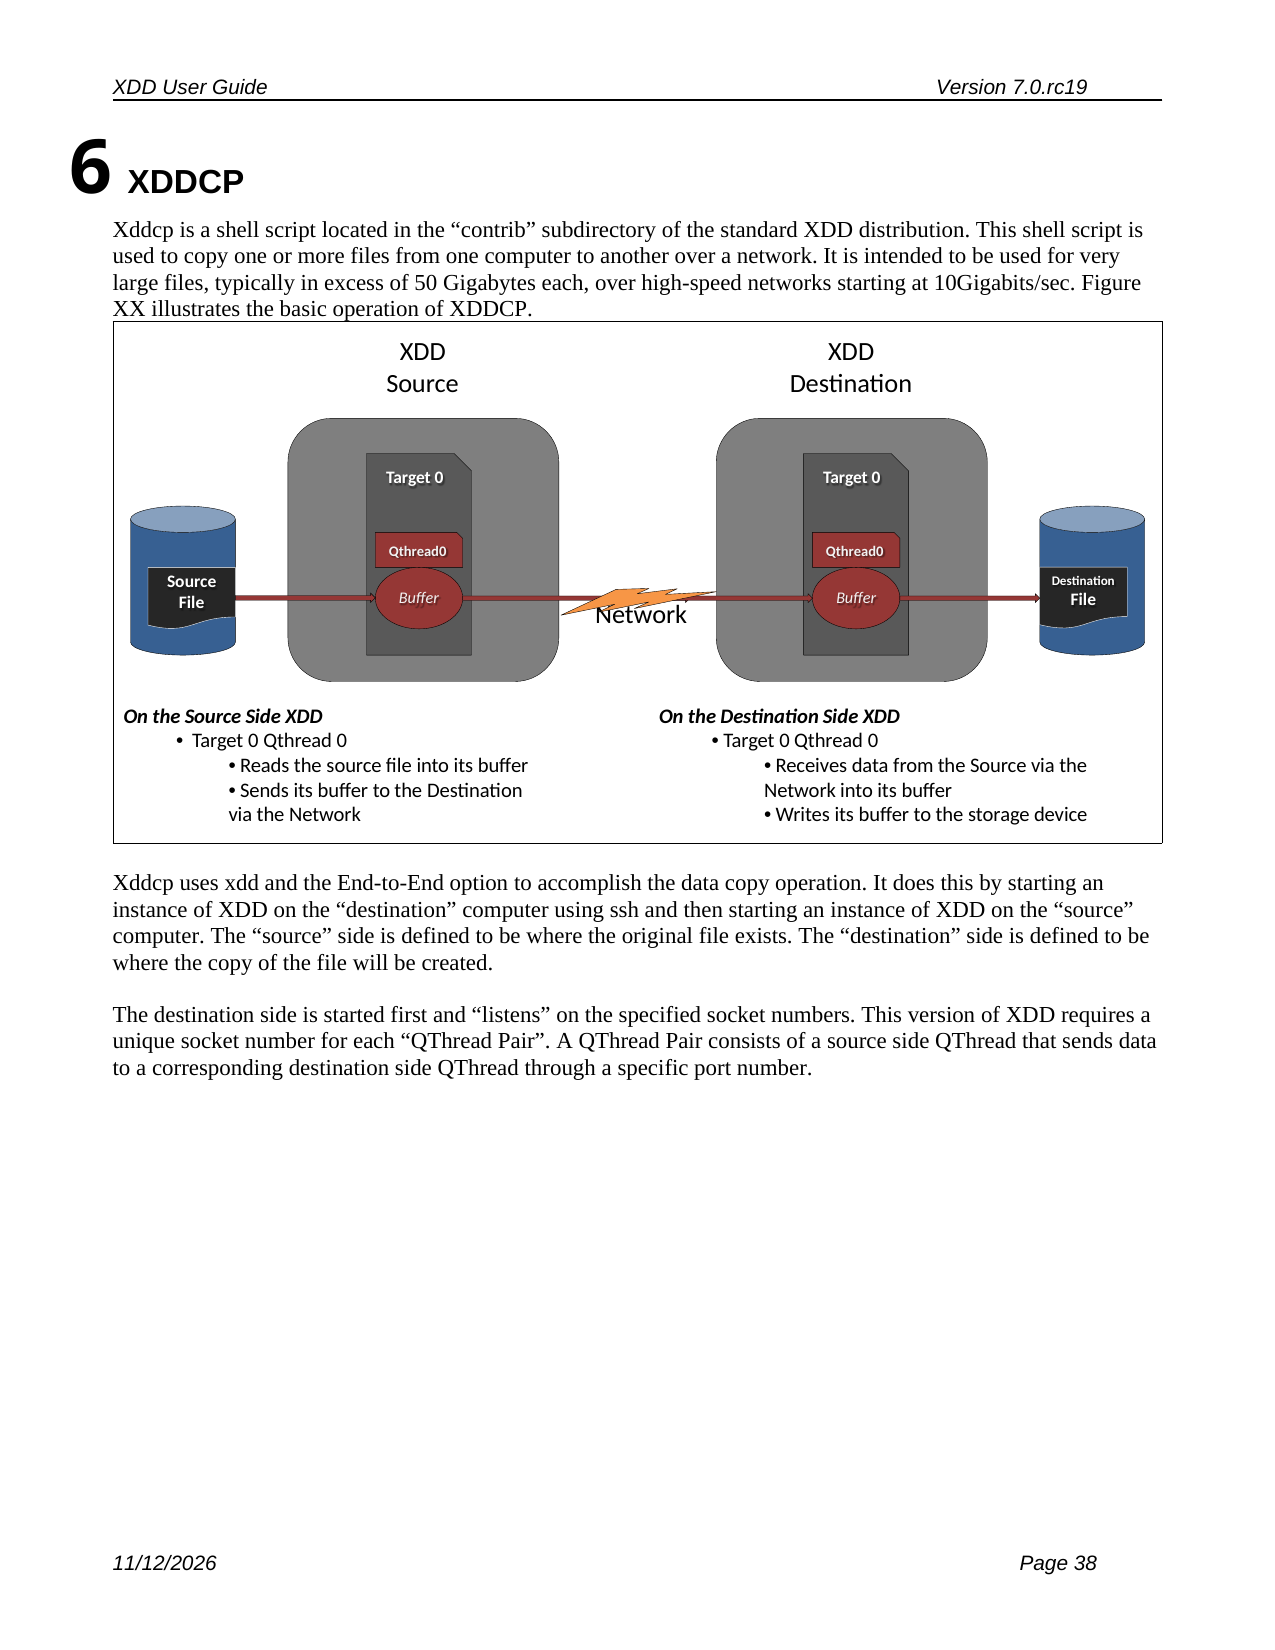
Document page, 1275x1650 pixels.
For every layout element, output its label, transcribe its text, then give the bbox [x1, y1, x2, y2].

text Xddcp uses xdd and the End-to-End option to accomplish the data copy operation. It does this by starting an instance of XDD on the “destination” computer using ssh and then starting an instance of XDD on the “source” computer. The “source” side is defined to be where the original file exists. The “destination” side is defined to be where the copy of the file will be created. [112, 869, 1162, 975]
text Xddcp is a shell script located in the “contrib” subdirectory of the standard XDD distribution. This shell script is used to copy one or more files from one computer to another over a network. It is intended to be used for very large files, typically in excess of 50 Gigabytes each, over high-speed networks starting at 10Gigabits/sec. Figure XX illustrates the basic operation of XDDCP. [112, 216, 1162, 321]
text The destination side is started first and “listens” on the specified socket numbers. This version of XDD requires a unique socket number for each “QThread Pair”. A QThread Pair consists of a source side QThread that sends data to a corresponding destination side QThread through a specific port number. [112, 1001, 1162, 1080]
subtitle XDDCP [112, 114, 1162, 216]
